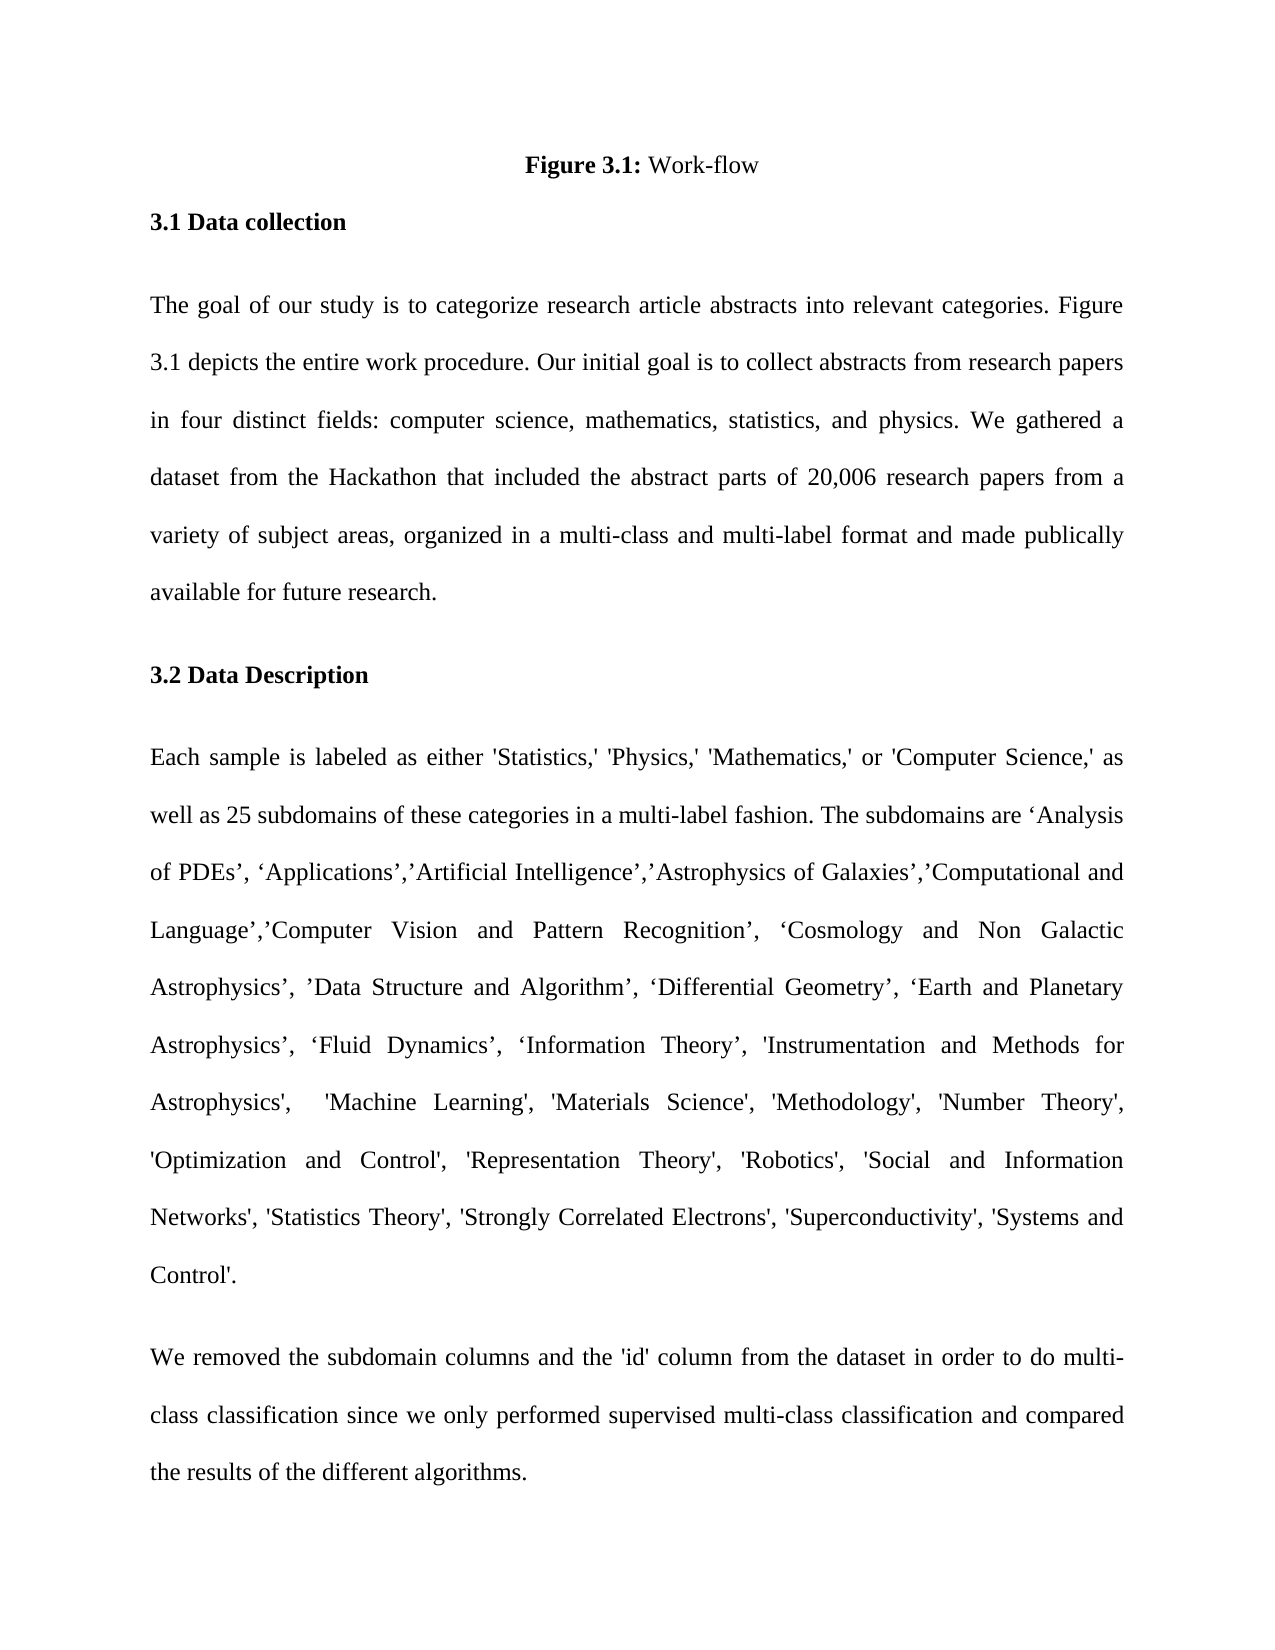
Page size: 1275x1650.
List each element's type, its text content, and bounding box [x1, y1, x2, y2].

text 3.2 Data Description [150, 660, 1125, 689]
text We removed the subdomain columns and the 'id' column from the dataset in order to do multi-class classification since we only performed supervised multi-class classification and compared the results of the different algorithms. [150, 1342, 1125, 1486]
text The goal of our study is to categorize research article abstracts into relevant categories. Figure 3.1 depicts the entire work procedure. Our initial goal is to collect abstracts from research papers in four distinct fields: computer science, mathematics, statistics, and physics. We gathered a dataset from the Hackathon that included the abstract parts of 20,006 research papers from a variety of subject areas, organized in a multi-class and multi-label format and made publically available for future research. [150, 290, 1125, 606]
text Each sample is labeled as either 'Statistics,' 'Physics,' 'Mathematics,' or 'Computer Science,' as well as 25 subdomains of these categories in a multi-label fashion. The subdomains are ‘Analysis of PDEs’, ‘Applications’,’Artificial Intelligence’,’Astrophysics of Galaxies’,’Computational and Language’,’Computer Vision and Pattern Recognition’, ‘Cosmology and Non Galactic Astrophysics’, ’Data Structure and Algorithm’, ‘Differential Geometry’, ‘Earth and Planetary Astrophysics’, ‘Fluid Dynamics’, ‘Information Theory’, 'Instrumentation and Methods for Astrophysics', 'Machine Learning', 'Materials Science', 'Methodology', 'Number Theory', 'Optimization and Control', 'Representation Theory', 'Robotics', 'Social and Information Networks', 'Statistics Theory', 'Strongly Correlated Electrons', 'Superconductivity', 'Systems and Control'. [150, 742, 1125, 1289]
text 3.1 Data collection [150, 207, 1125, 236]
text Figure 3.1: Work-flow [525, 150, 1125, 179]
